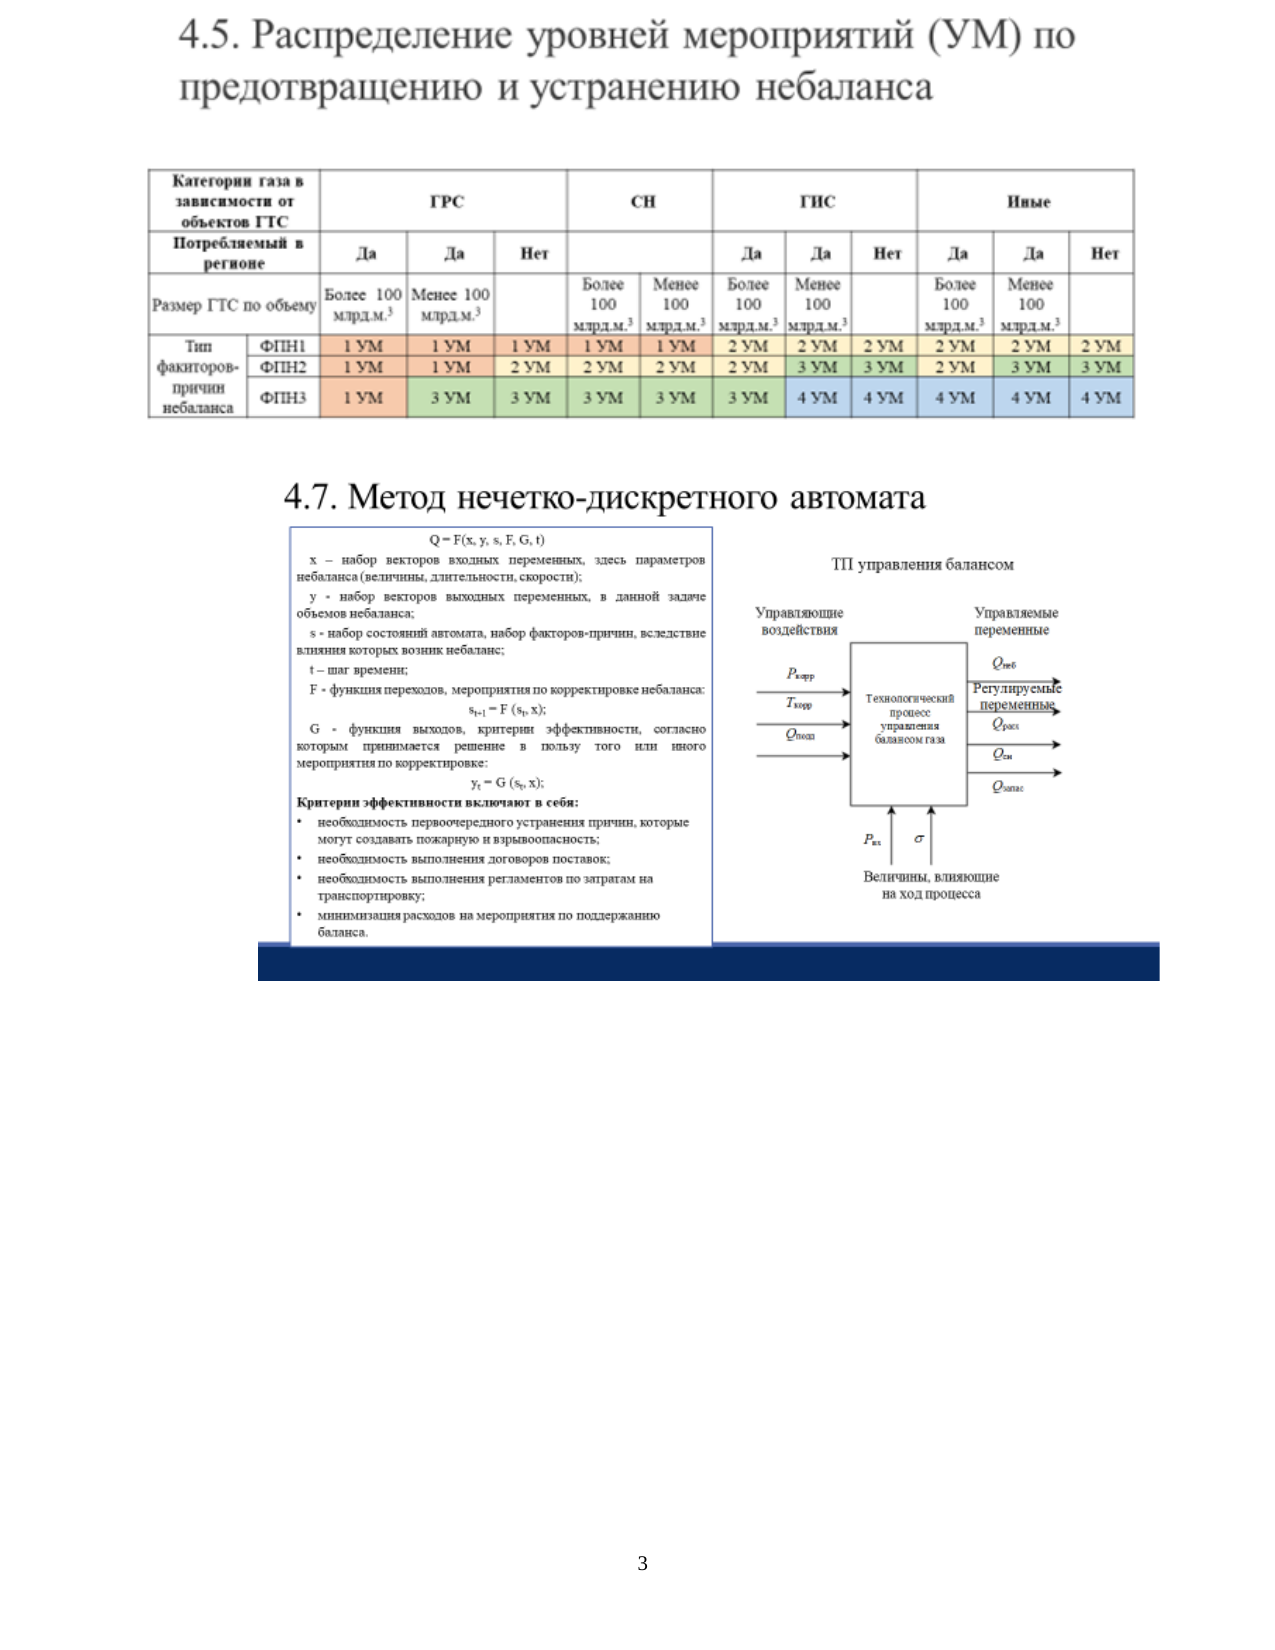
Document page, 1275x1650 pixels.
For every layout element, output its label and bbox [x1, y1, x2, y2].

picture [258, 473, 1160, 981]
picture [140, 14, 1145, 426]
